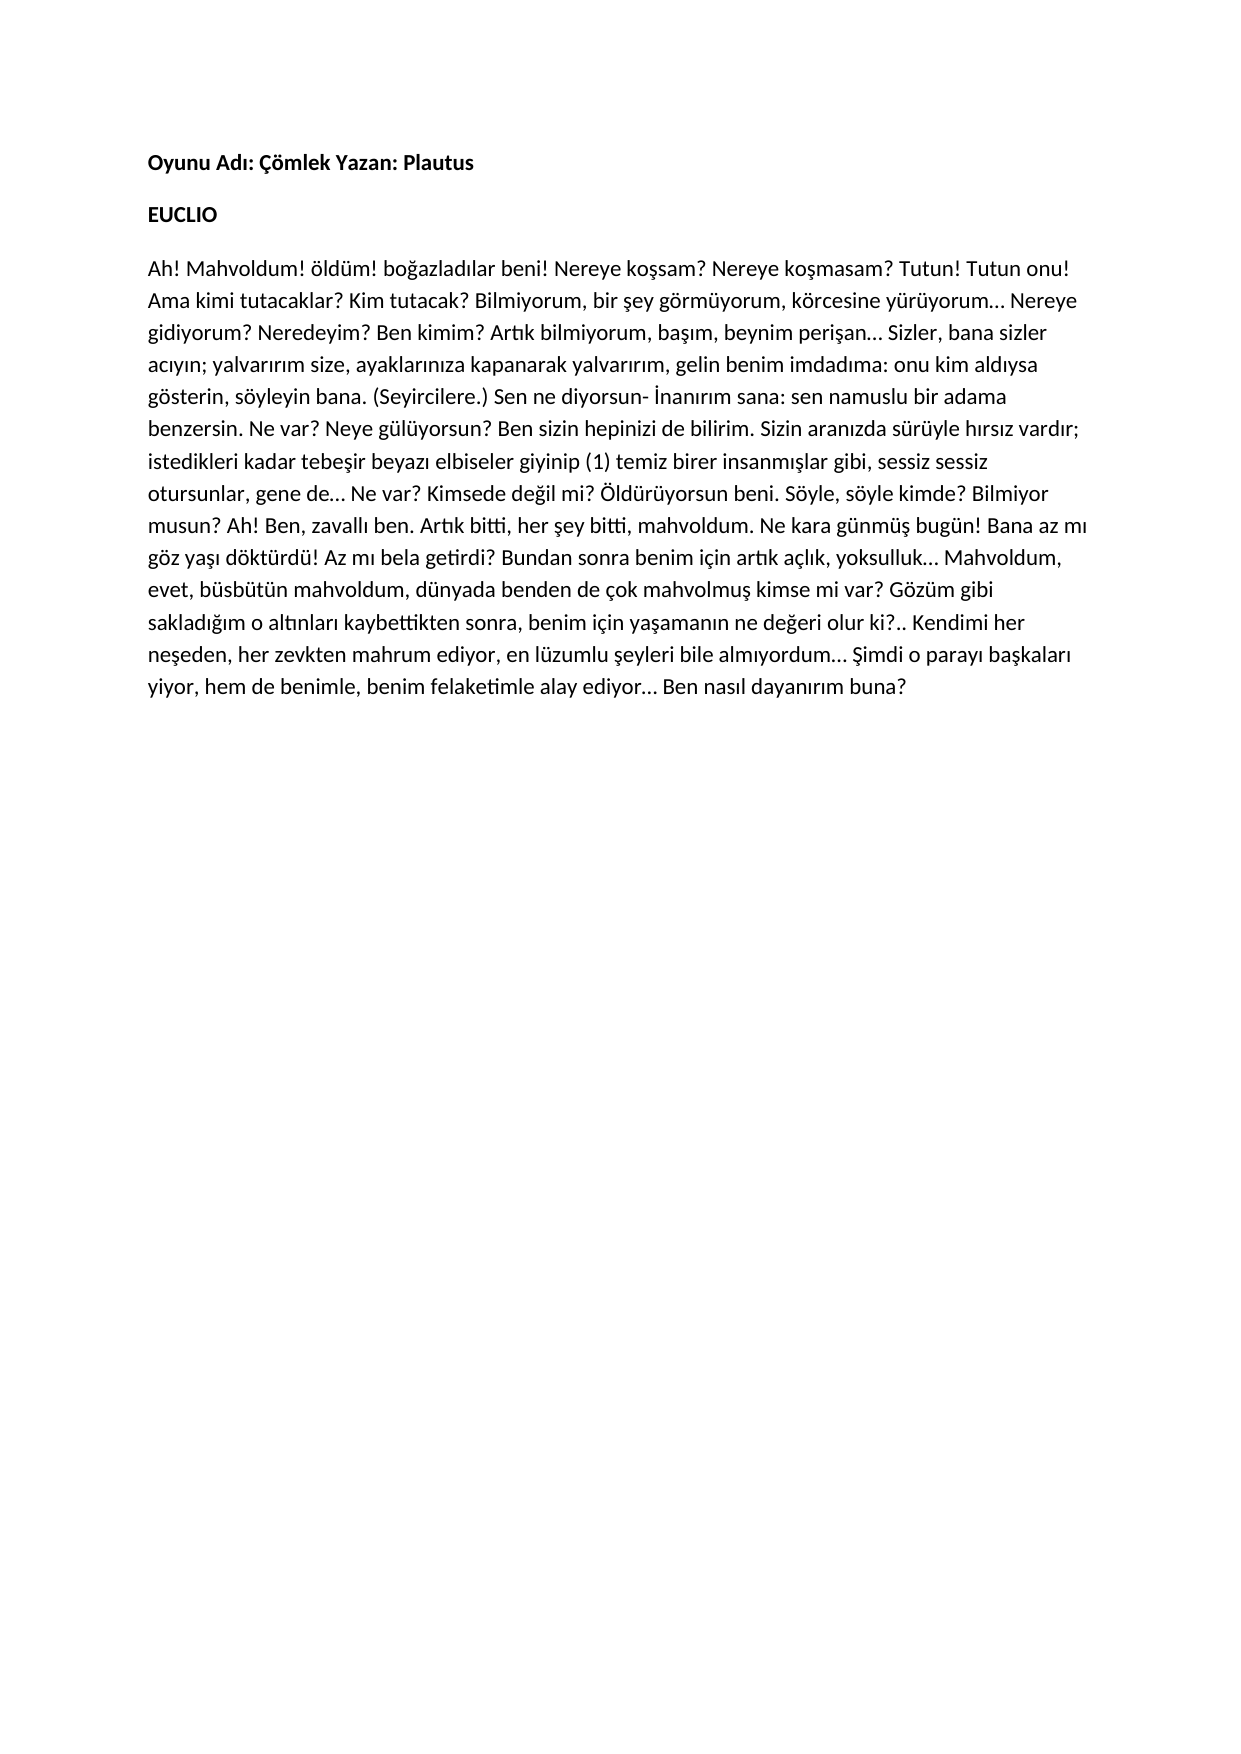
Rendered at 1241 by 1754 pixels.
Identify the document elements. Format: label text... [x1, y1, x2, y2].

text Ah! Mahvoldum! öldüm! boğazladılar beni! Nereye koşsam? Nereye koşmasam? Tutun! Tutun onu! Ama kimi tutacaklar? Kim tutacak? Bilmiyorum, bir şey görmüyorum, körcesine yürüyorum… Nereye gidiyorum? Neredeyim? Ben kimim? Artık bilmiyorum, başım, beynim perişan… Sizler, bana sizler acıyın; yalvarırım size, ayaklarınıza kapanarak yalvarırım, gelin benim imdadıma: onu kim aldıysa gösterin, söyleyin bana. (Seyircilere.) Sen ne diyorsun- İnanırım sana: sen namuslu bir adama benzersin. Ne var? Neye gülüyorsun? Ben sizin hepinizi de bilirim. Sizin aranızda sürüyle hırsız vardır; istedikleri kadar tebeşir beyazı elbiseler giyinip (1) temiz birer insanmışlar gibi, sessiz sessiz otursunlar, gene de… Ne var? Kimsede değil mi? Öldürüyorsun beni. Söyle, söyle kimde? Bilmiyor musun? Ah! Ben, zavallı ben. Artık bitti, her şey bitti, mahvoldum. Ne kara günmüş bugün! Bana az mı göz yaşı döktürdü! Az mı bela getirdi? Bundan sonra benim için artık açlık, yoksulluk… Mahvoldum, evet, büsbütün mahvoldum, dünyada benden de çok mahvolmuş kimse mi var? Gözüm gibi sakladığım o altınları kaybettikten sonra, benim için yaşamanın ne değeri olur ki?.. Kendimi her neşeden, her zevkten mahrum ediyor, en lüzumlu şeyleri bile almıyordum… Şimdi o parayı başkaları yiyor, hem de benimle, benim felaketimle alay ediyor… Ben nasıl dayanırım buna? [148, 254, 1093, 700]
text Oyunu Adı: Çömlek Yazan: Plautus [148, 148, 1093, 176]
text EUCLIO [148, 201, 1093, 229]
